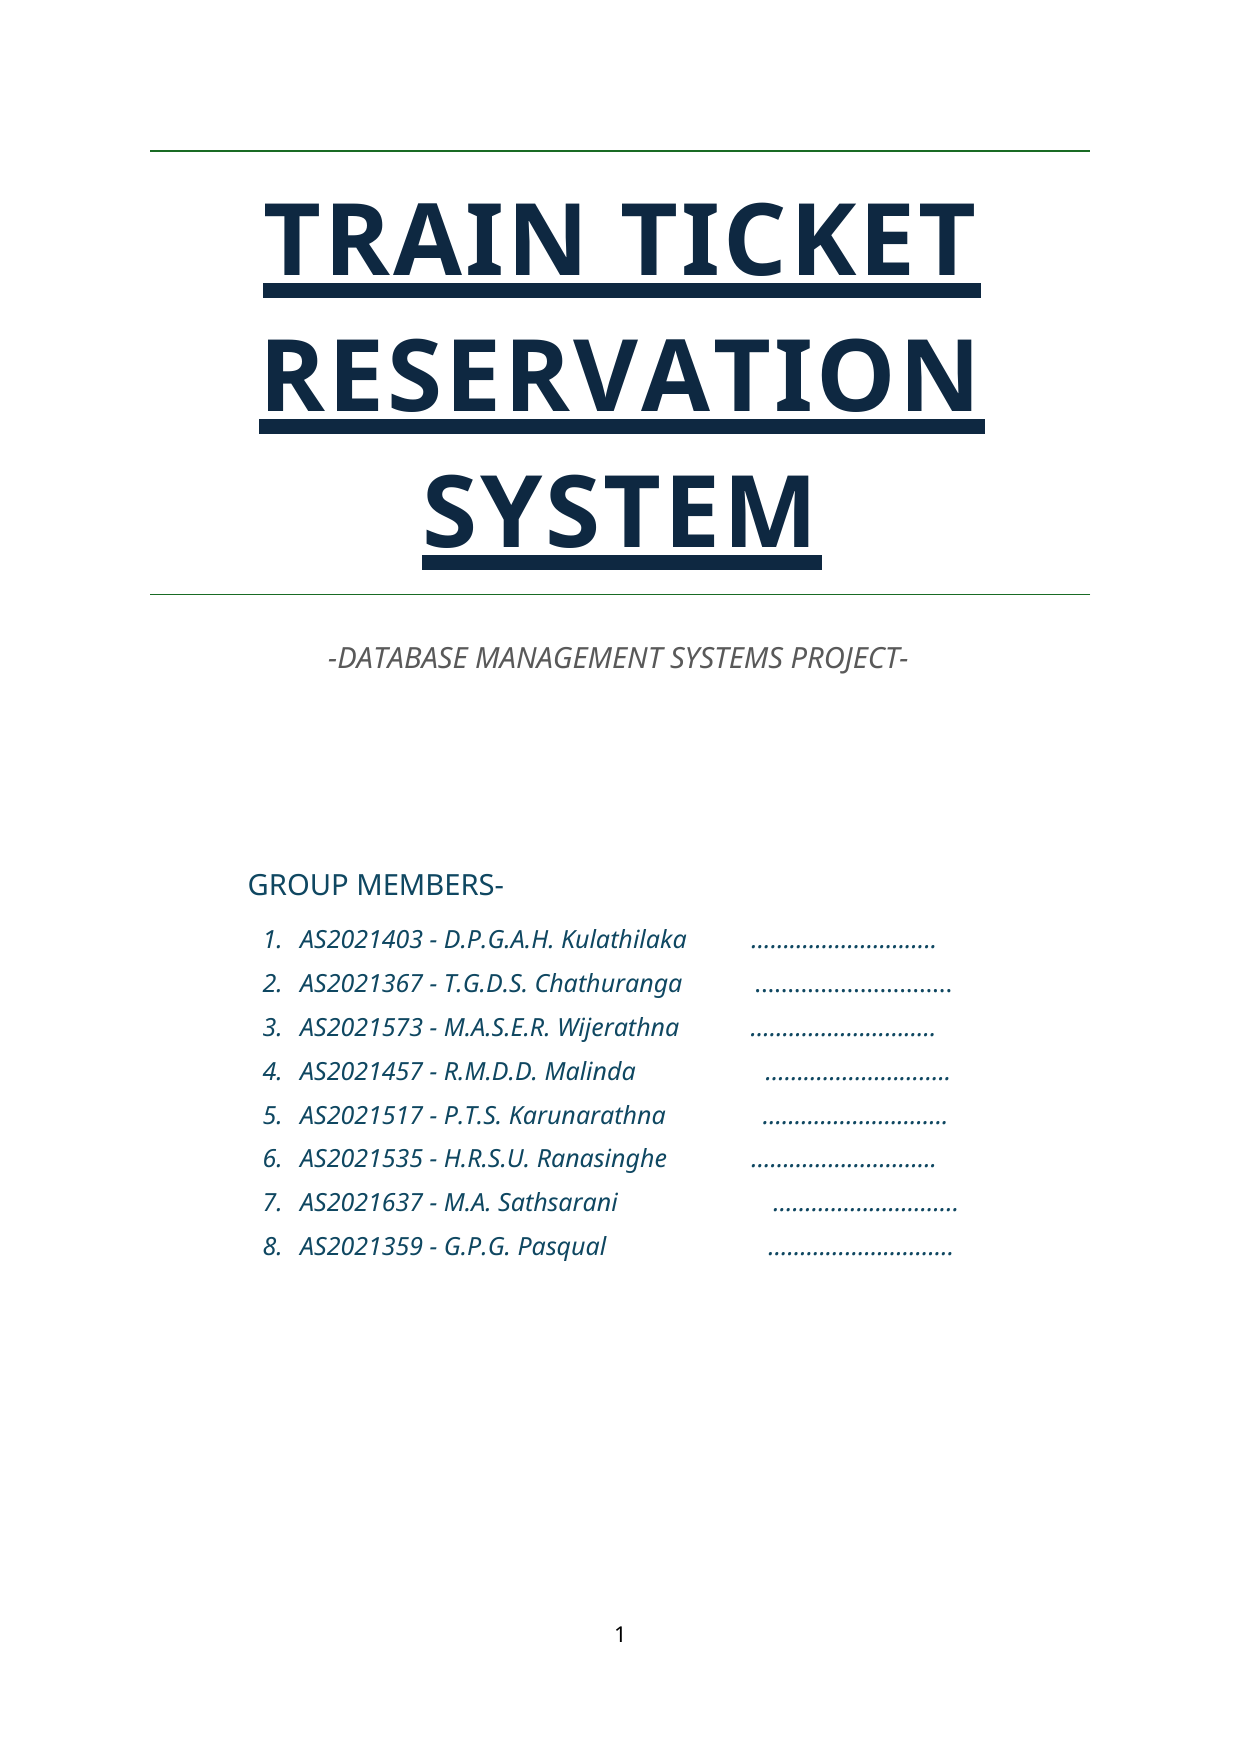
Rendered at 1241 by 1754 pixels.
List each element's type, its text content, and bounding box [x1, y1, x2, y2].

list AS2021403 - D.P.G.A.H. Kulathilaka ……………………….. [262, 927, 1015, 954]
list AS2021457 - R.M.D.D. Malinda ……………………….. [262, 1058, 1015, 1086]
title Train Ticket Reservation System [150, 152, 1090, 594]
text Group Members- [247, 865, 993, 904]
list AS2021535 - H.R.S.U. Ranasinghe ……………………….. [262, 1146, 1015, 1173]
list AS2021359 - G.P.G. Pasqual ……………………….. [262, 1234, 1015, 1261]
list AS2021517 - P.T.S. Karunarathna ……………………….. [262, 1102, 1015, 1129]
list AS2021573 - M.A.S.E.R. Wijerathna ……………………….. [262, 1015, 1015, 1042]
subtitle -DATABASE MANAGEMENT SYSTEMS PROJECT- [150, 637, 1090, 677]
list AS2021637 - M.A. Sathsarani ……………………….. [262, 1190, 1015, 1217]
list AS2021367 - T.G.D.S. Chathuranga .……………………….. [262, 971, 1015, 998]
